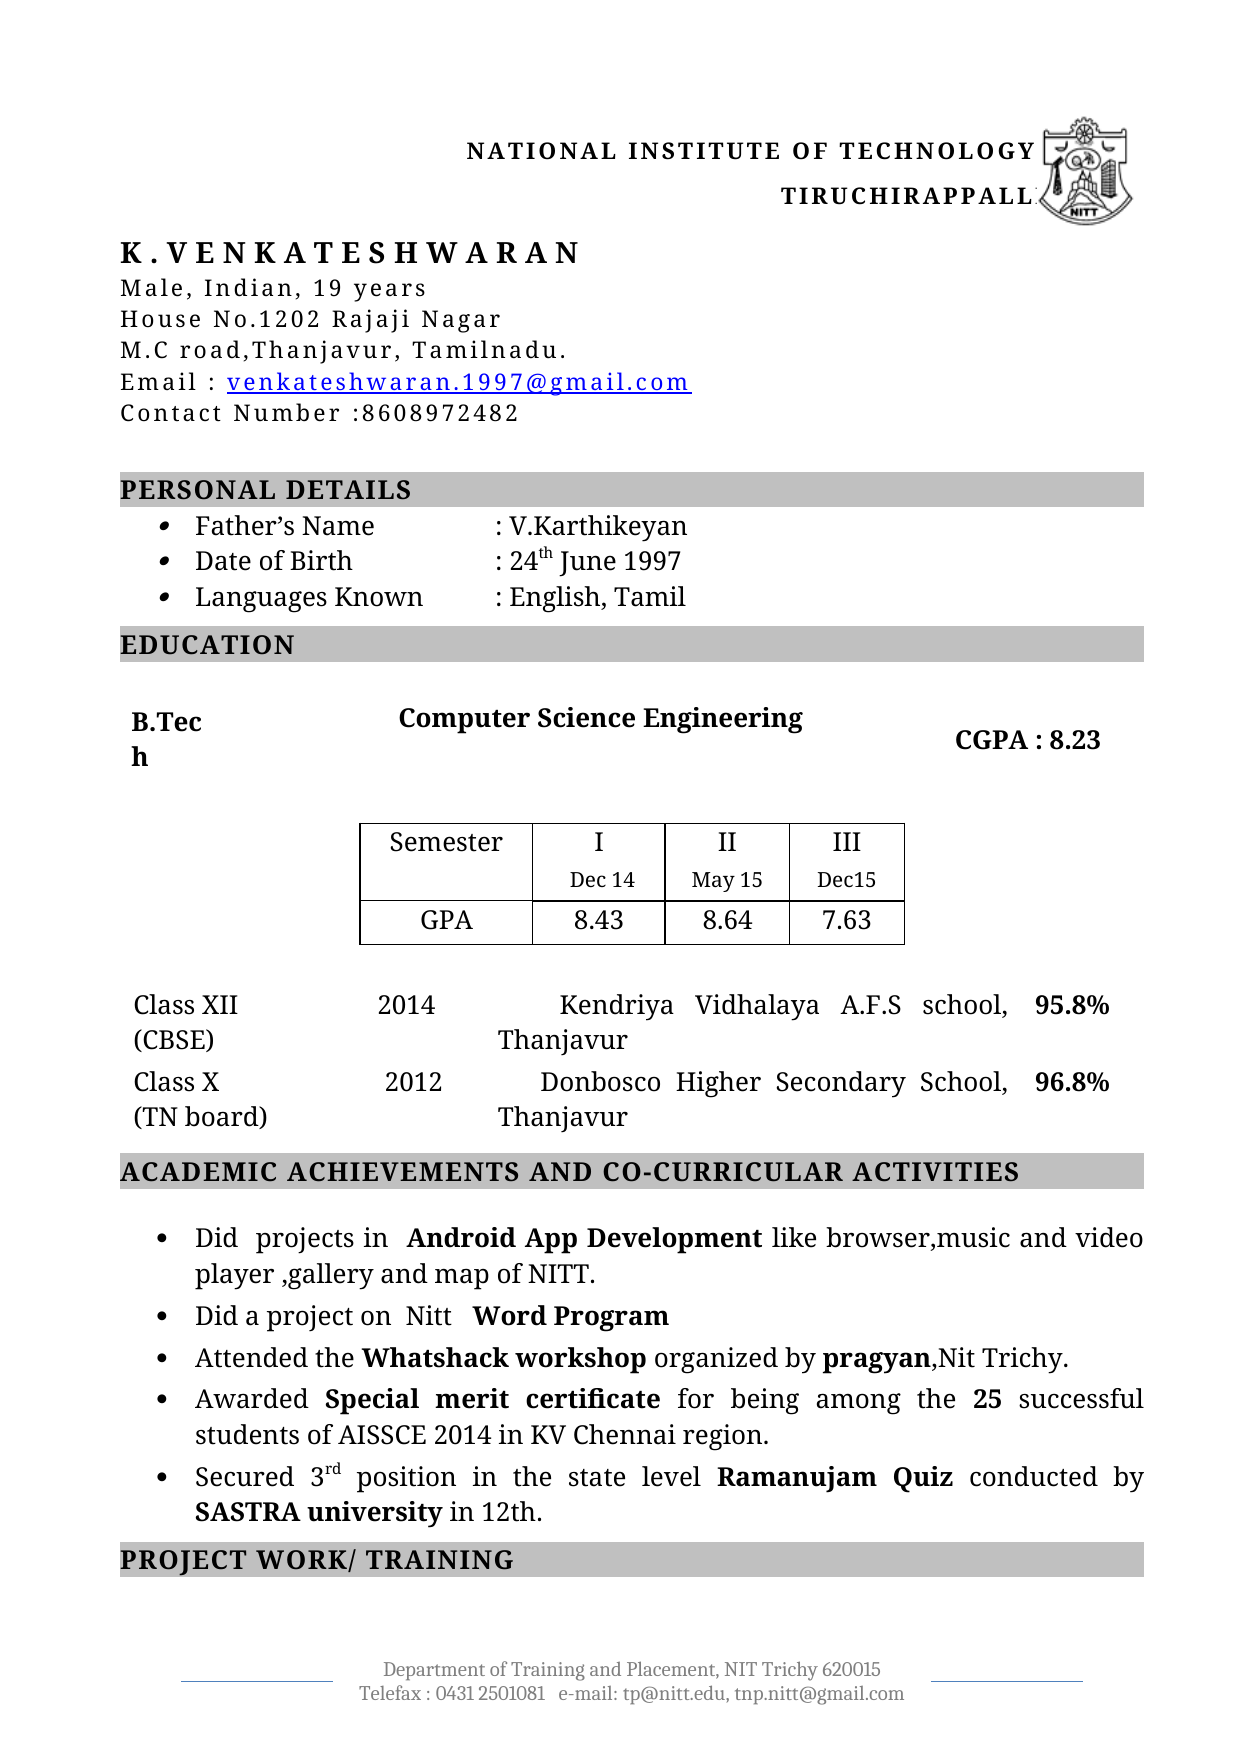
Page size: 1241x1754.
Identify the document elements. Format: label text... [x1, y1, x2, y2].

list Attended the Whatshack workshop organized by pragyan,Nit Trichy. [157, 1339, 1144, 1375]
text Contact Number :8608972482 [120, 397, 1144, 428]
table_cell 8.43 [533, 902, 664, 943]
text M.C road,Thanjavur, Tamilnadu. [120, 334, 1144, 365]
text Email : venkateshwaran.1997@gmail.com [120, 365, 1144, 397]
list Did projects in Android App Development like browser,music and video player ,gallery and map of NITT. [157, 1220, 1144, 1291]
text Male, Indian, 19 years [120, 272, 1144, 303]
table_header Computer Science Engineering [224, 662, 930, 781]
table_header 2014 [326, 986, 486, 1063]
picture [1036, 114, 1136, 227]
list Languages Known : English, Tamil [157, 578, 1144, 614]
table_cell GPA [361, 901, 532, 943]
title PROJECT WORK/ training [120, 1542, 1144, 1577]
table_header CGPA : 8.23 [930, 662, 1125, 781]
table_header Kendriya Vidhalaya A.F.S school, Thanjavur [486, 986, 1020, 1063]
table_header III Dec15 [790, 824, 904, 900]
text House No.1202 Rajaji Nagar [120, 303, 1144, 334]
table_cell Class X (TN board) [122, 1064, 326, 1141]
list Did a project on Nitt Word Program [157, 1297, 1144, 1333]
list Awarded Special merit certificate for being among the 25 successful students of AISSCE 2014 in KV Chennai region. [157, 1381, 1144, 1452]
text K.VENKATESHWARAN [120, 232, 1144, 272]
table_cell 96.8% [1020, 1064, 1125, 1141]
table_header 95.8% [1020, 986, 1125, 1063]
table_cell 8.64 [666, 902, 789, 943]
list Father’s Name : V.Karthikeyan [157, 507, 1144, 543]
title Academic ACHIEVEMENTS AND co-curricular activities [120, 1153, 1144, 1189]
table_cell 2012 [326, 1064, 486, 1141]
list Date of Birth : 24th June 1997 [157, 543, 1144, 578]
table_cell Donbosco Higher Secondary School, Thanjavur [486, 1064, 1020, 1141]
table_cell 7.63 [790, 902, 904, 943]
title PERSONAL DETAILS [120, 472, 1144, 507]
text nATIONAL [120, 123, 1036, 167]
table_header II May 15 [666, 824, 789, 900]
text tIRUCHIRAPPALLI [120, 180, 1036, 219]
table_header Semester [361, 824, 532, 900]
list Secured 3rd position in the state level Ramanujam Quiz conducted by SASTRA university in 12th. [157, 1458, 1144, 1529]
table_header B.Tech [120, 662, 223, 781]
table_header I Dec 14 [533, 824, 664, 900]
title EDUCATION [120, 626, 1144, 662]
table_header Class XII (CBSE) [122, 986, 326, 1063]
